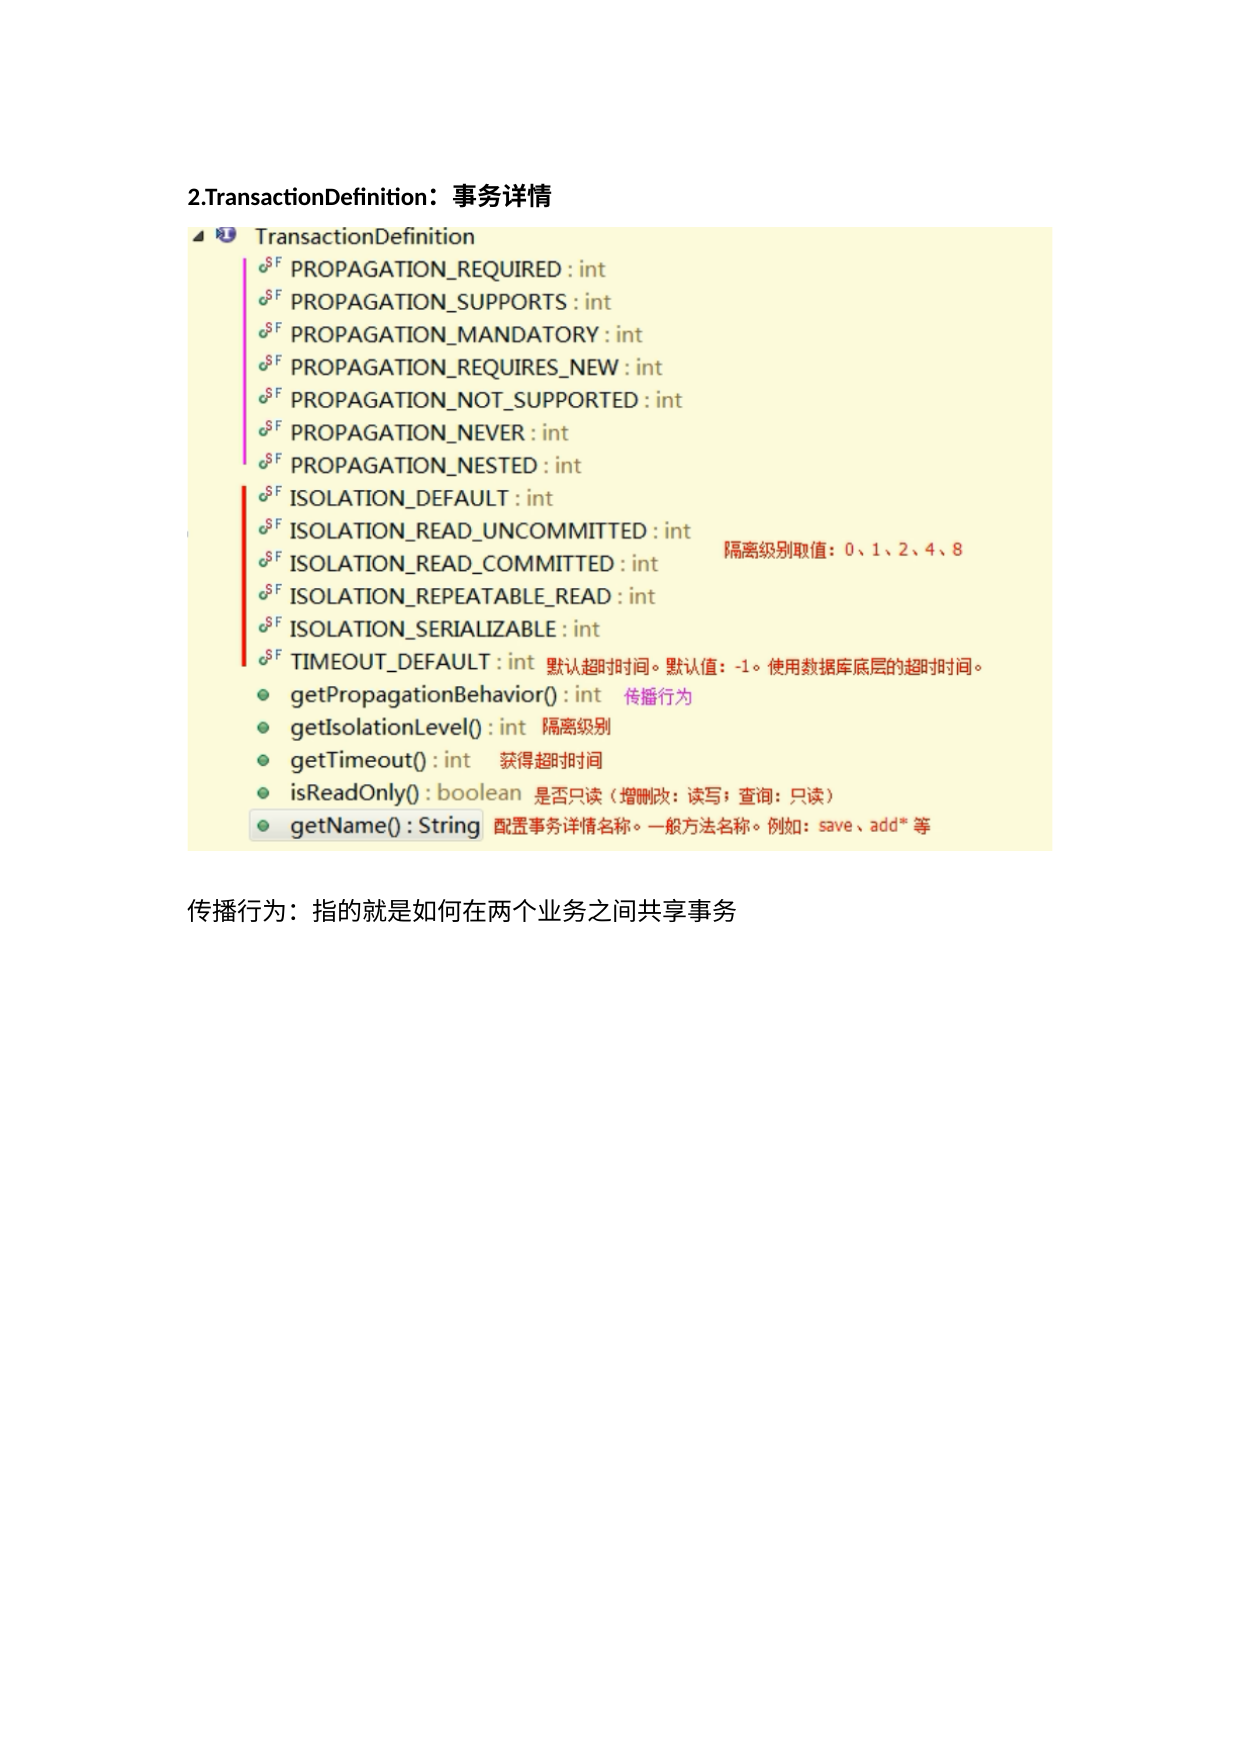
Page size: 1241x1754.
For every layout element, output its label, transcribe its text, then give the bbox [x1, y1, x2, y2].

list 传播行为：指的就是如何在两个业务之间共享事务 [187, 877, 1053, 942]
list 2.TransactionDefinition：事务详情 [187, 162, 1053, 227]
picture [187, 227, 1053, 851]
